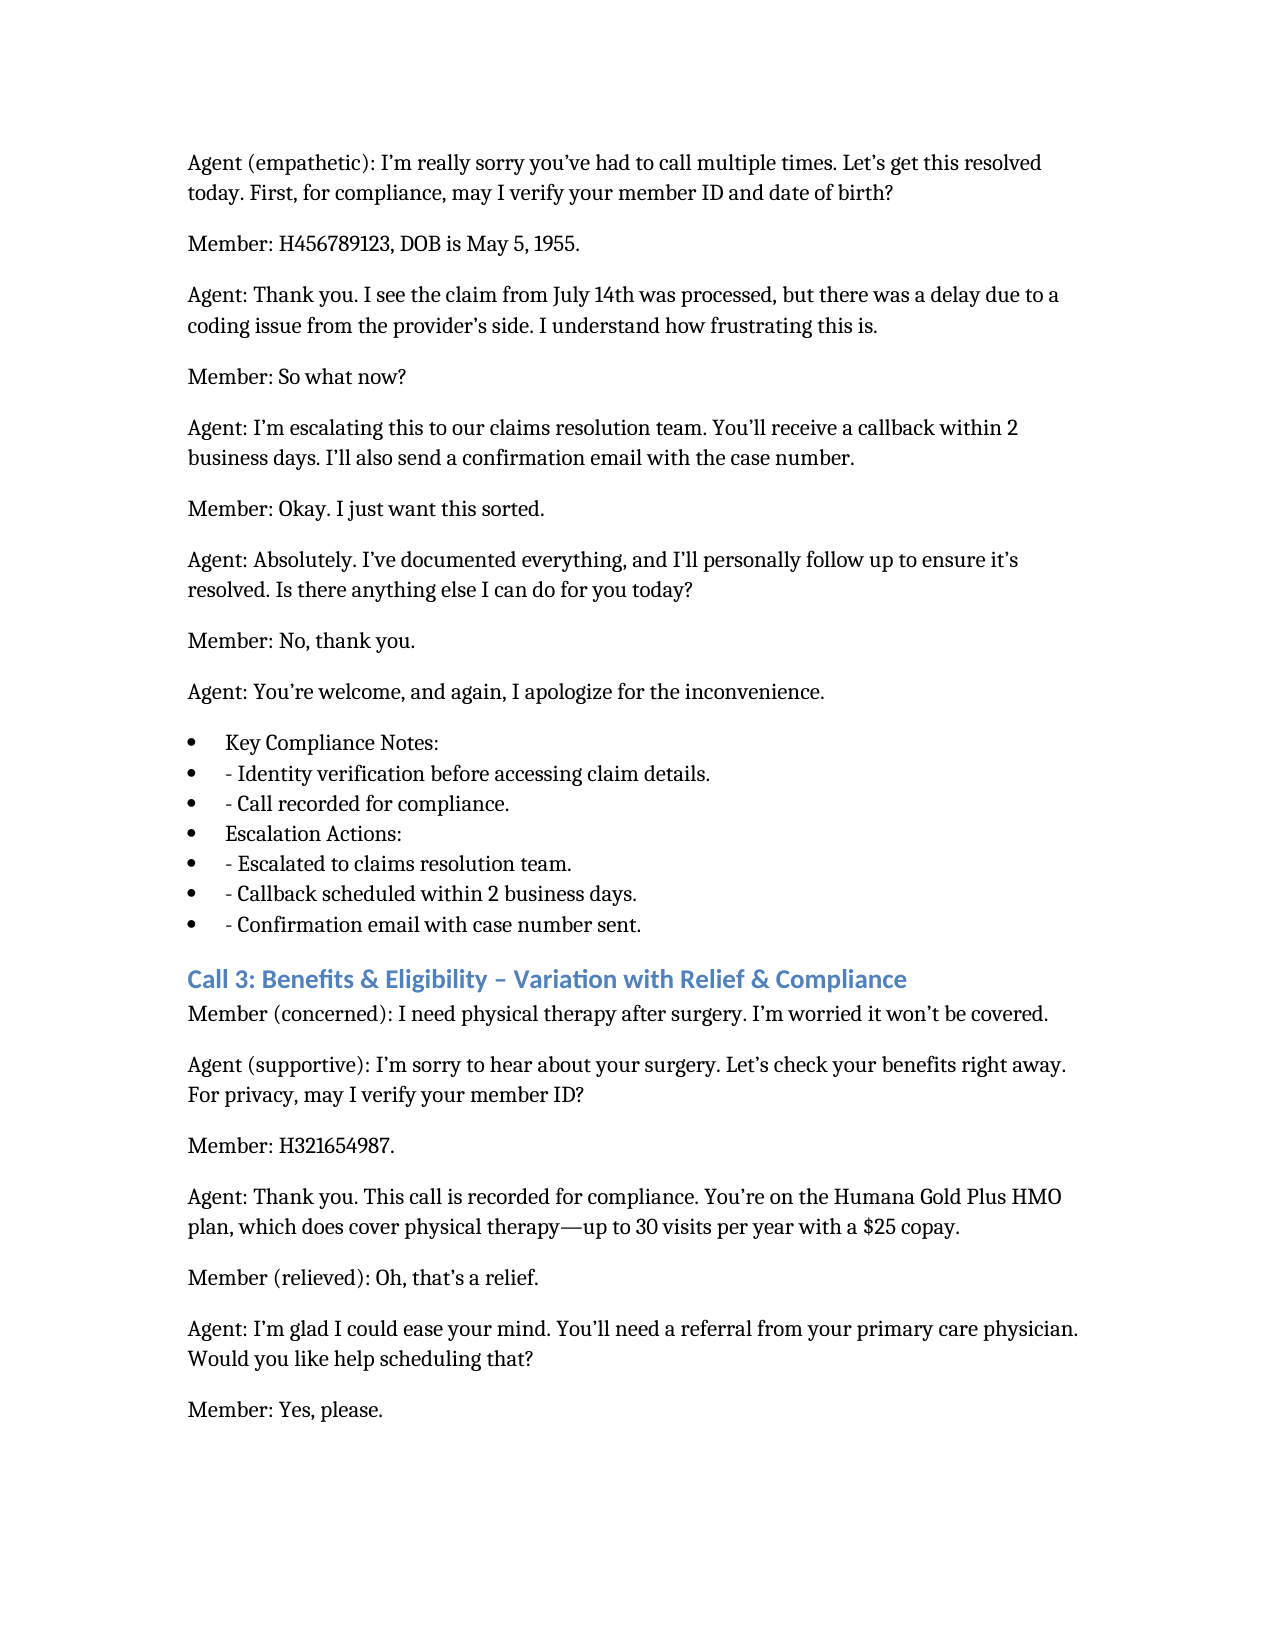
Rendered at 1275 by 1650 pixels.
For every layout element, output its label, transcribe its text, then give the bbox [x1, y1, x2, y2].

list Escalation Actions: [187, 821, 1087, 847]
text Member: Okay. I just want this sorted. [187, 496, 1087, 522]
text Member (concerned): I need physical therapy after surgery. I’m worried it won’t be covered. [187, 1000, 1087, 1027]
text Agent: Thank you. I see the claim from July 14th was processed, but there was a delay due to a coding issue from the provider’s side. I understand how frustrating this is. [187, 282, 1087, 339]
text Agent: I’m escalating this to our claims resolution team. You’ll receive a callback within 2 business days. I’ll also send a confirmation email with the case number. [187, 414, 1087, 471]
subtitle Call 3: Benefits & Eligibility – Variation with Relief & Compliance [187, 962, 1087, 996]
list - Escalated to claims resolution team. [187, 851, 1087, 877]
list Key Compliance Notes: [187, 730, 1087, 757]
text Member (relieved): Oh, that’s a relief. [187, 1265, 1087, 1291]
list - Confirmation email with case number sent. [187, 911, 1087, 938]
list - Call recorded for compliance. [187, 791, 1087, 817]
text Member: So what now? [187, 363, 1087, 390]
text Agent: I’m glad I could ease your mind. You’ll need a referral from your primary care physician. Would you like help scheduling that? [187, 1316, 1087, 1373]
text Agent: You’re welcome, and again, I apologize for the inconvenience. [187, 679, 1087, 706]
text Member: Yes, please. [187, 1397, 1087, 1424]
text Agent: Thank you. This call is recorded for compliance. You’re on the Humana Gold Plus HMO plan, which does cover physical therapy—up to 30 visits per year with a $25 copay. [187, 1184, 1087, 1240]
text Member: H456789123, DOB is May 5, 1955. [187, 231, 1087, 258]
text Agent (empathetic): I’m really sorry you’ve had to call multiple times. Let’s get this resolved today. First, for compliance, may I verify your member ID and date of birth? [187, 150, 1087, 207]
text Agent (supportive): I’m sorry to hear about your surgery. Let’s check your benefits right away. For privacy, may I verify your member ID? [187, 1051, 1087, 1108]
text Member: H321654987. [187, 1133, 1087, 1159]
text Agent: Absolutely. I’ve documented everything, and I’ll personally follow up to ensure it’s resolved. Is there anything else I can do for you today? [187, 547, 1087, 603]
text Member: No, thank you. [187, 628, 1087, 654]
list - Identity verification before accessing claim details. [187, 760, 1087, 787]
list - Callback scheduled within 2 business days. [187, 881, 1087, 908]
